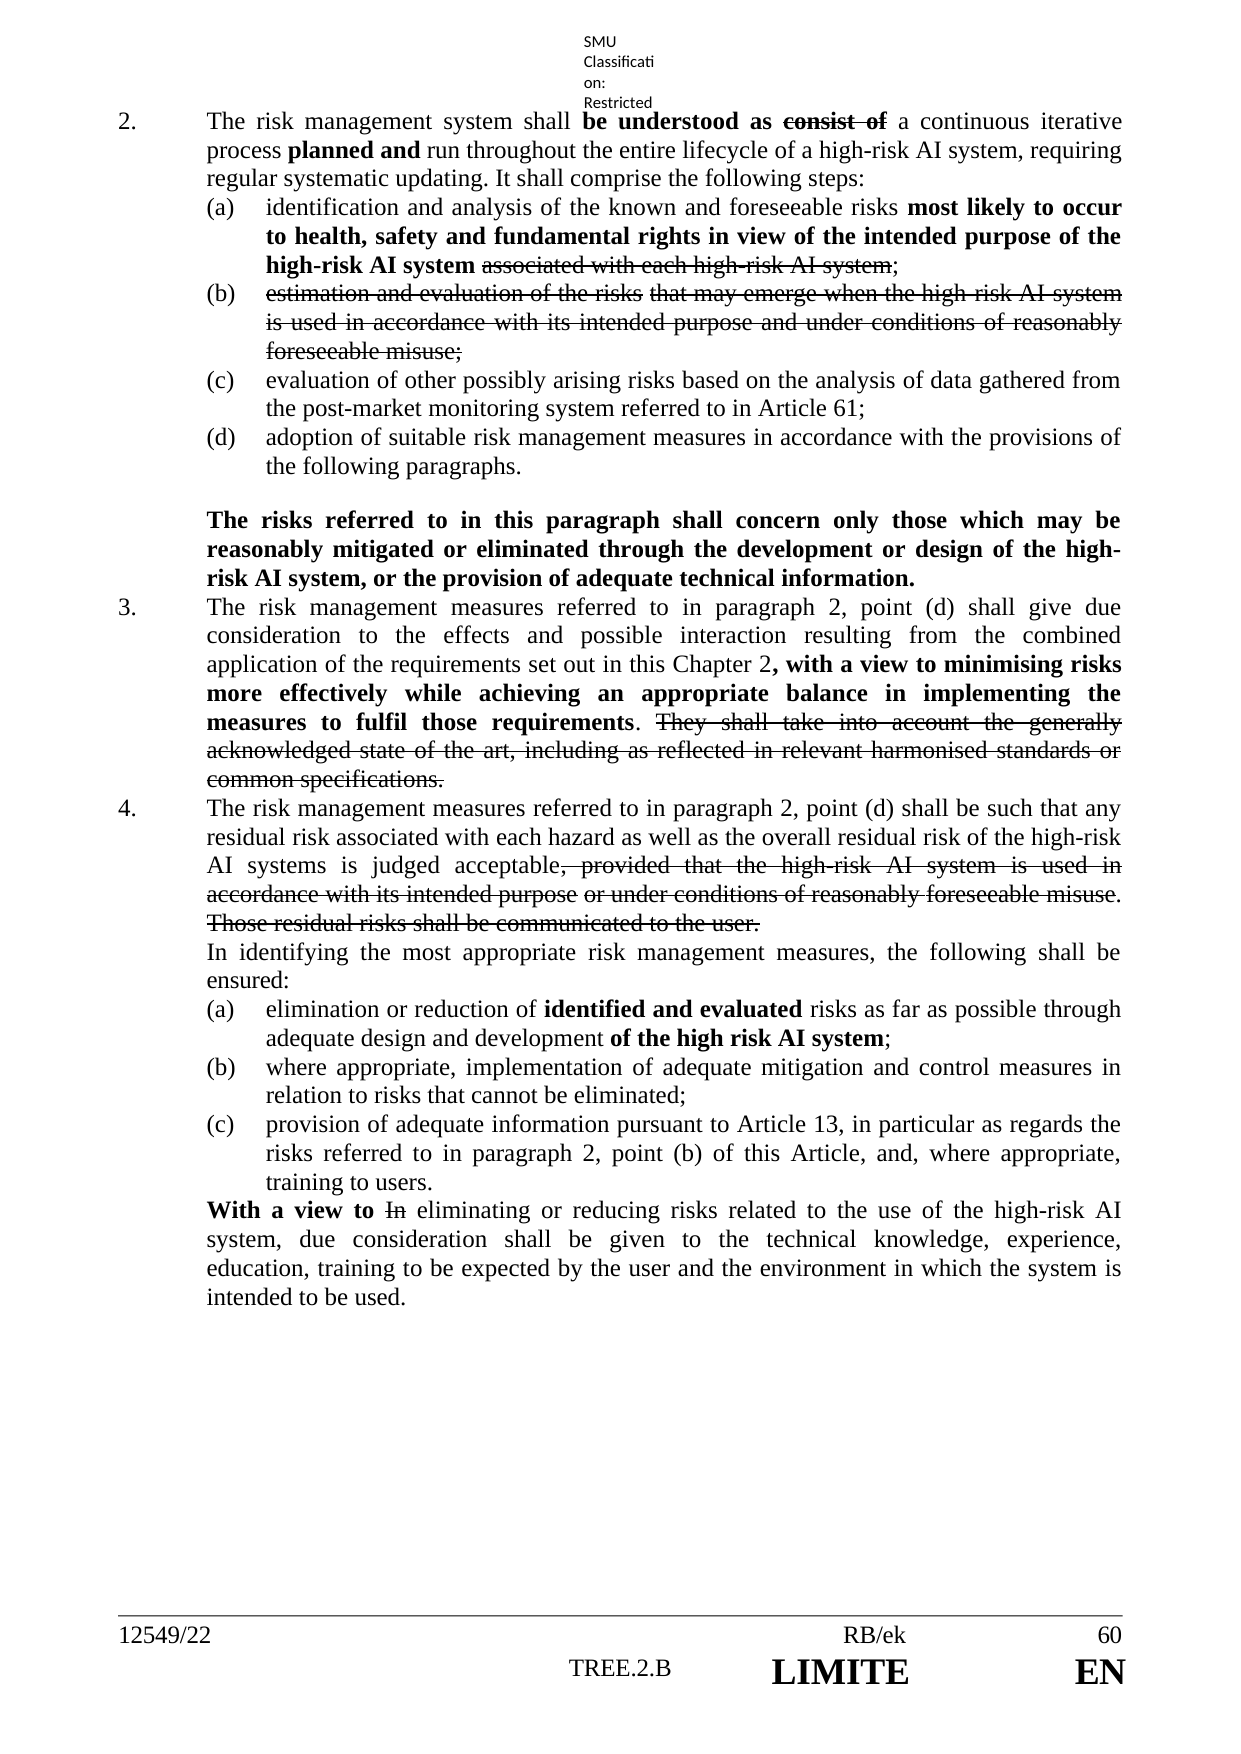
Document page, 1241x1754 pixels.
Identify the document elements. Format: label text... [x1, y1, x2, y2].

text The risks referred to in this paragraph shall concern only those which may be reasonably mitigated or eliminated through the development or design of the high- risk AI system, or the provision of adequate technical information. [206, 505, 1122, 592]
text In identifying the most appropriate risk management measures, the following shall be ensured: [206, 937, 1122, 994]
list estimation and evaluation of the risks that may emerge when the high-risk AI system is used in accordance with its intended purpose and under conditions of reasonably foreseeable misuse; [206, 278, 1122, 365]
list The risk management measures referred to in paragraph 2, point (d) shall give due consideration to the effects and possible interaction resulting from the combined application of the requirements set out in this Chapter 2, with a view to minimising risks more effectively while achieving an appropriate balance in implementing the measures to fulfil those requirements. They shall take into account the generally acknowledged state of the art, including as reflected in relevant harmonised standards or common specifications. [118, 592, 1122, 793]
list The risk management system shall be understood as consist of a continuous iterative process planned and run throughout the entire lifecycle of a high-risk AI system, requiring regular systematic updating. It shall comprise the following steps: [118, 106, 1123, 192]
list provision of adequate information pursuant to Article 13, in particular as regards the risks referred to in paragraph 2, point (b) of this Article, and, where appropriate, training to users. [206, 1109, 1122, 1195]
list evaluation of other possibly arising risks based on the analysis of data gathered from the post-market monitoring system referred to in Article 61; [206, 365, 1122, 422]
list identification and analysis of the known and foreseeable risks most likely to occur to health, safety and fundamental rights in view of the intended purpose of the high-risk AI system associated with each high-risk AI system; [206, 192, 1122, 278]
list adoption of suitable risk management measures in accordance with the provisions of the following paragraphs. [206, 422, 1122, 480]
list elimination or reduction of identified and evaluated risks as far as possible through adequate design and development of the high risk AI system; [206, 994, 1122, 1052]
list The risk management measures referred to in paragraph 2, point (d) shall be such that any residual risk associated with each hazard as well as the overall residual risk of the high-risk AI systems is judged acceptable, provided that the high-risk AI system is used in accordance with its intended purpose or under conditions of reasonably foreseeable misuse. Those residual risks shall be communicated to the user. [118, 793, 1122, 937]
list where appropriate, implementation of adequate mitigation and control measures in relation to risks that cannot be eliminated; [206, 1052, 1121, 1109]
text With a view to In eliminating or reducing risks related to the use of the high-risk AI system, due consideration shall be given to the technical knowledge, experience, education, training to be expected by the user and the environment in which the system is intended to be used. [206, 1195, 1122, 1310]
